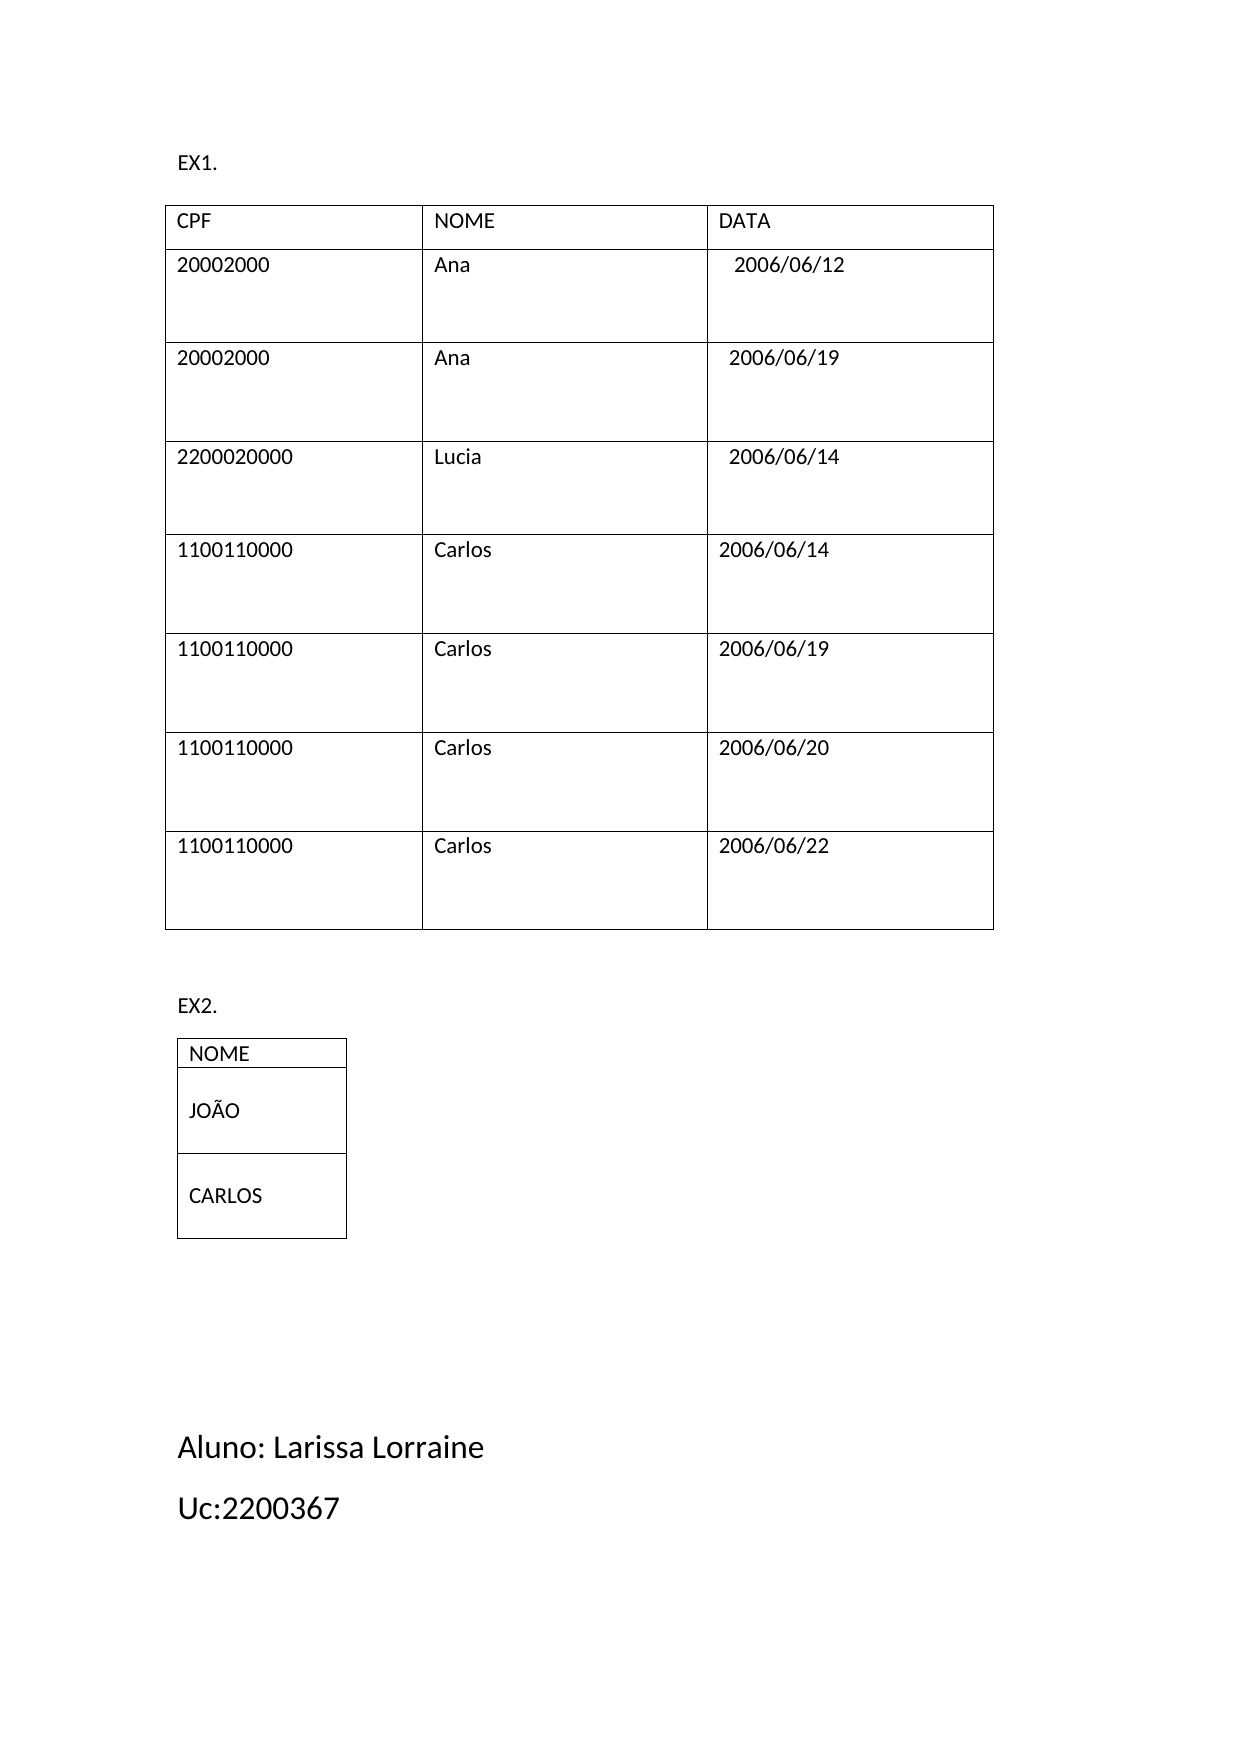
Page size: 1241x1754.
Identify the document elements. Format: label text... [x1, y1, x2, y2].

table_cell 20002000 [166, 250, 422, 342]
table_cell Carlos [423, 733, 707, 831]
table_cell Ana [423, 343, 707, 441]
table_header NOME [178, 1039, 346, 1067]
table_cell Carlos [423, 634, 707, 732]
table_cell Ana [423, 250, 707, 342]
table_cell 1100110000 [166, 535, 422, 633]
table_cell 20002000 [166, 343, 422, 441]
table_cell 2006/06/12 [708, 250, 993, 342]
table_header DATA [708, 206, 993, 249]
table_cell 2006/06/14 [708, 535, 993, 633]
text Uc:2200367 [177, 1487, 1063, 1527]
table_cell 2006/06/14 [708, 442, 993, 534]
text Aluno: Larissa Lorraine [177, 1426, 1063, 1467]
table_cell 1100110000 [166, 832, 422, 929]
table_cell 2200020000 [166, 442, 422, 534]
table_header CPF [166, 206, 422, 249]
table_cell Lucia [423, 442, 707, 534]
table_header NOME [423, 206, 707, 249]
table_cell 1100110000 [166, 733, 422, 831]
table_cell JOÃO [178, 1068, 346, 1152]
table_cell 2006/06/19 [708, 343, 993, 441]
table_cell CARLOS [178, 1154, 346, 1237]
table_cell Carlos [423, 535, 707, 633]
text EX2. [177, 991, 1063, 1019]
table_cell 2006/06/19 [708, 634, 993, 732]
table_cell Carlos [423, 832, 707, 929]
table_cell 2006/06/20 [708, 733, 993, 831]
text EX1. [177, 148, 1063, 176]
table_cell 1100110000 [166, 634, 422, 732]
table_cell 2006/06/22 [708, 832, 993, 929]
